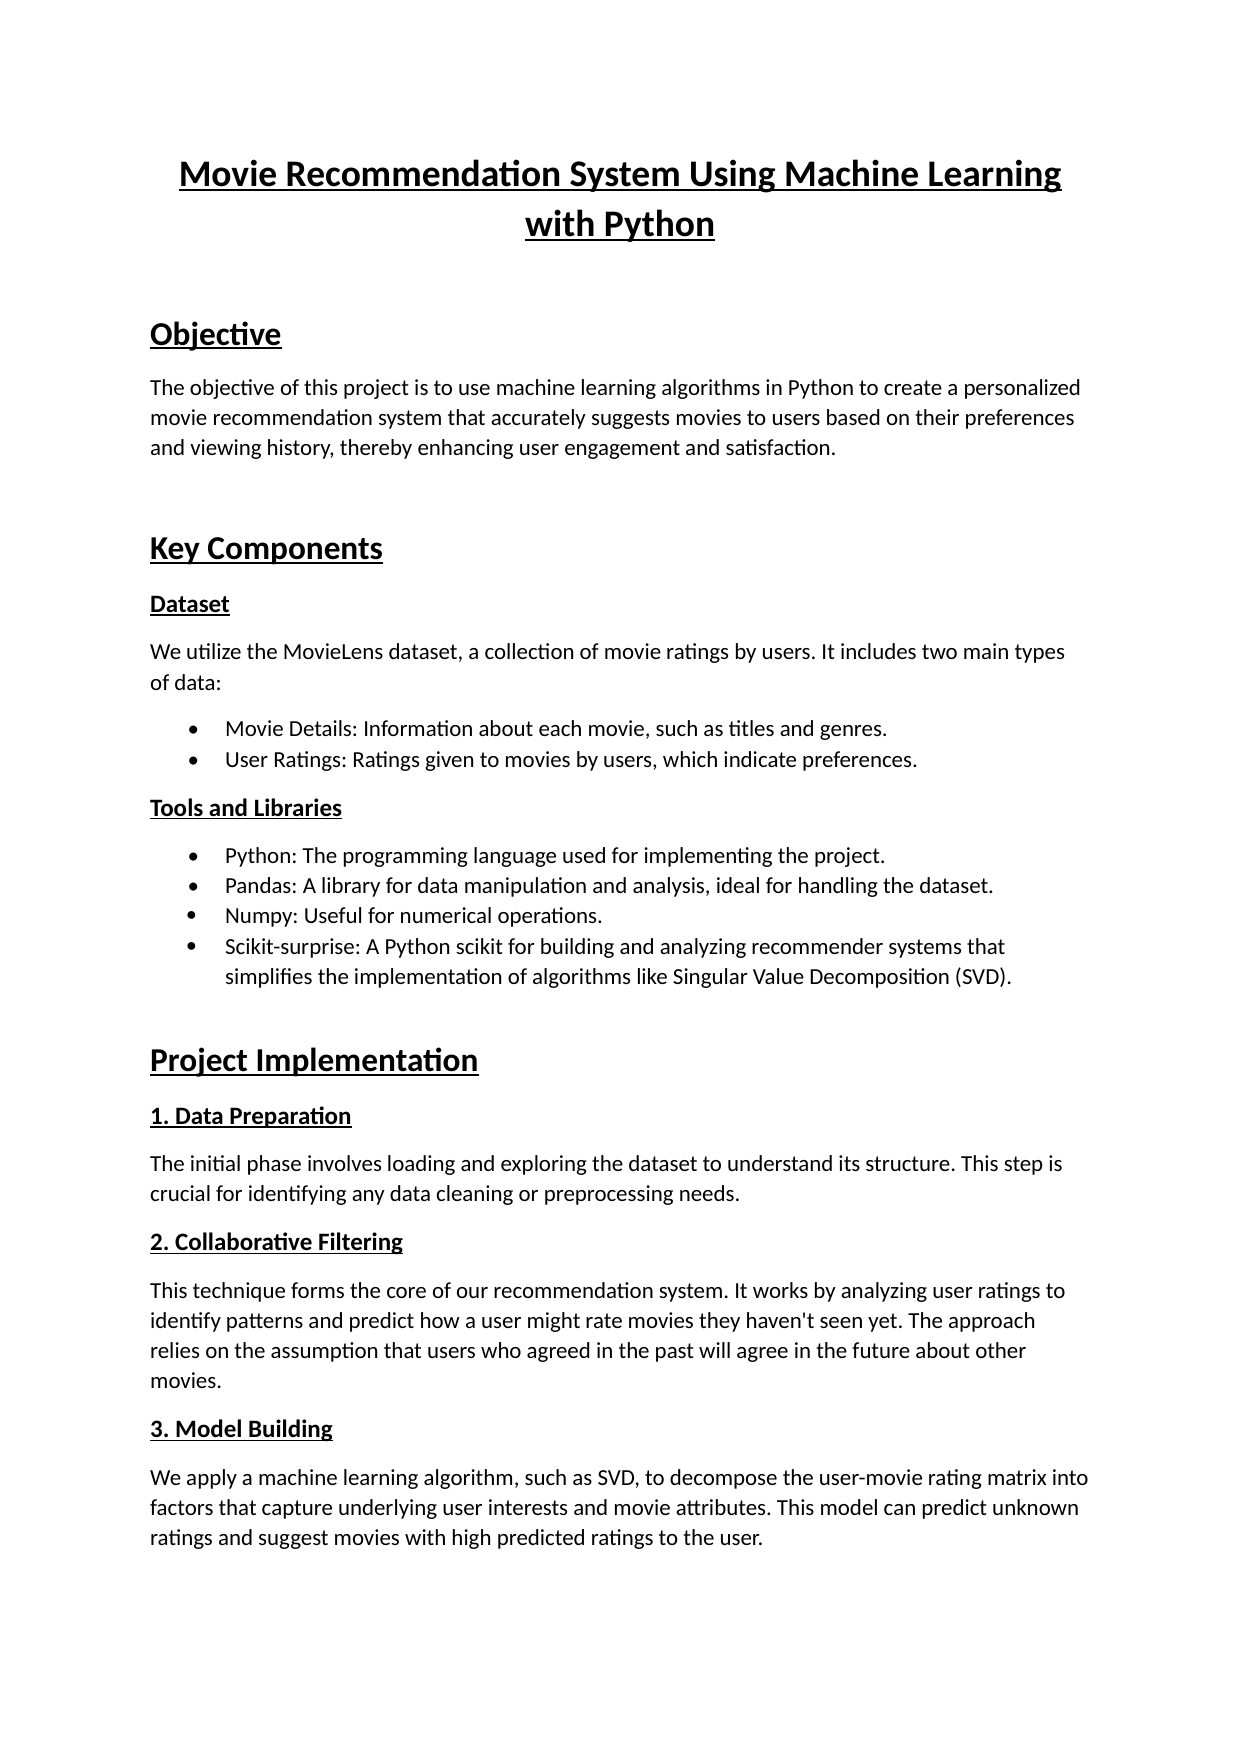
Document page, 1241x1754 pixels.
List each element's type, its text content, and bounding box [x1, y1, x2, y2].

text Objective [150, 312, 1090, 353]
text Tools and Libraries [150, 792, 1090, 822]
text This technique forms the core of our recommendation system. It works by analyzing user ratings to identify patterns and predict how a user might rate movies they haven't seen yet. The approach relies on the assumption that users who agreed in the past will agree in the future about other movies. [150, 1276, 1090, 1395]
list Python: The programming language used for implementing the project. [187, 841, 1090, 869]
list Pandas: A library for data manipulation and analysis, ideal for handling the dataset. [187, 871, 1090, 899]
text 2. Collaborative Filtering [150, 1226, 1090, 1257]
text The objective of this project is to use machine learning algorithms in Python to create a personalized movie recommendation system that accurately suggests movies to users based on their preferences and viewing history, thereby enhancing user engagement and satisfaction. [150, 373, 1090, 462]
text Project Implementation [150, 1039, 1090, 1080]
list User Ratings: Ratings given to movies by users, which indicate preferences. [187, 745, 1090, 773]
text 3. Model Building [150, 1413, 1090, 1444]
list Numpy: Useful for numerical operations. [187, 902, 1090, 930]
list Scikit-surprise: A Python scikit for building and analyzing recommender systems that simplifies the implementation of algorithms like Singular Value Decomposition (SVD). [187, 932, 1090, 990]
text Key Components [150, 527, 1090, 568]
list Movie Details: Information about each movie, such as titles and genres. [187, 714, 1090, 743]
text 1. Data Preparation [150, 1100, 1090, 1130]
text The initial phase involves loading and exploring the dataset to understand its structure. This step is crucial for identifying any data cleaning or preprocessing needs. [150, 1149, 1090, 1208]
text We apply a machine learning algorithm, such as SVD, to decompose the user-movie rating matrix into factors that capture underlying user interests and movie attributes. This model can predict unknown ratings and suggest movies with high predicted ratings to the user. [150, 1463, 1090, 1552]
text Movie Recommendation System Using Machine Learning with Python [150, 150, 1090, 245]
text Dataset [150, 588, 1090, 618]
text We utilize the MovieLens dataset, a collection of movie ratings by users. It includes two main types of data: [150, 637, 1090, 696]
